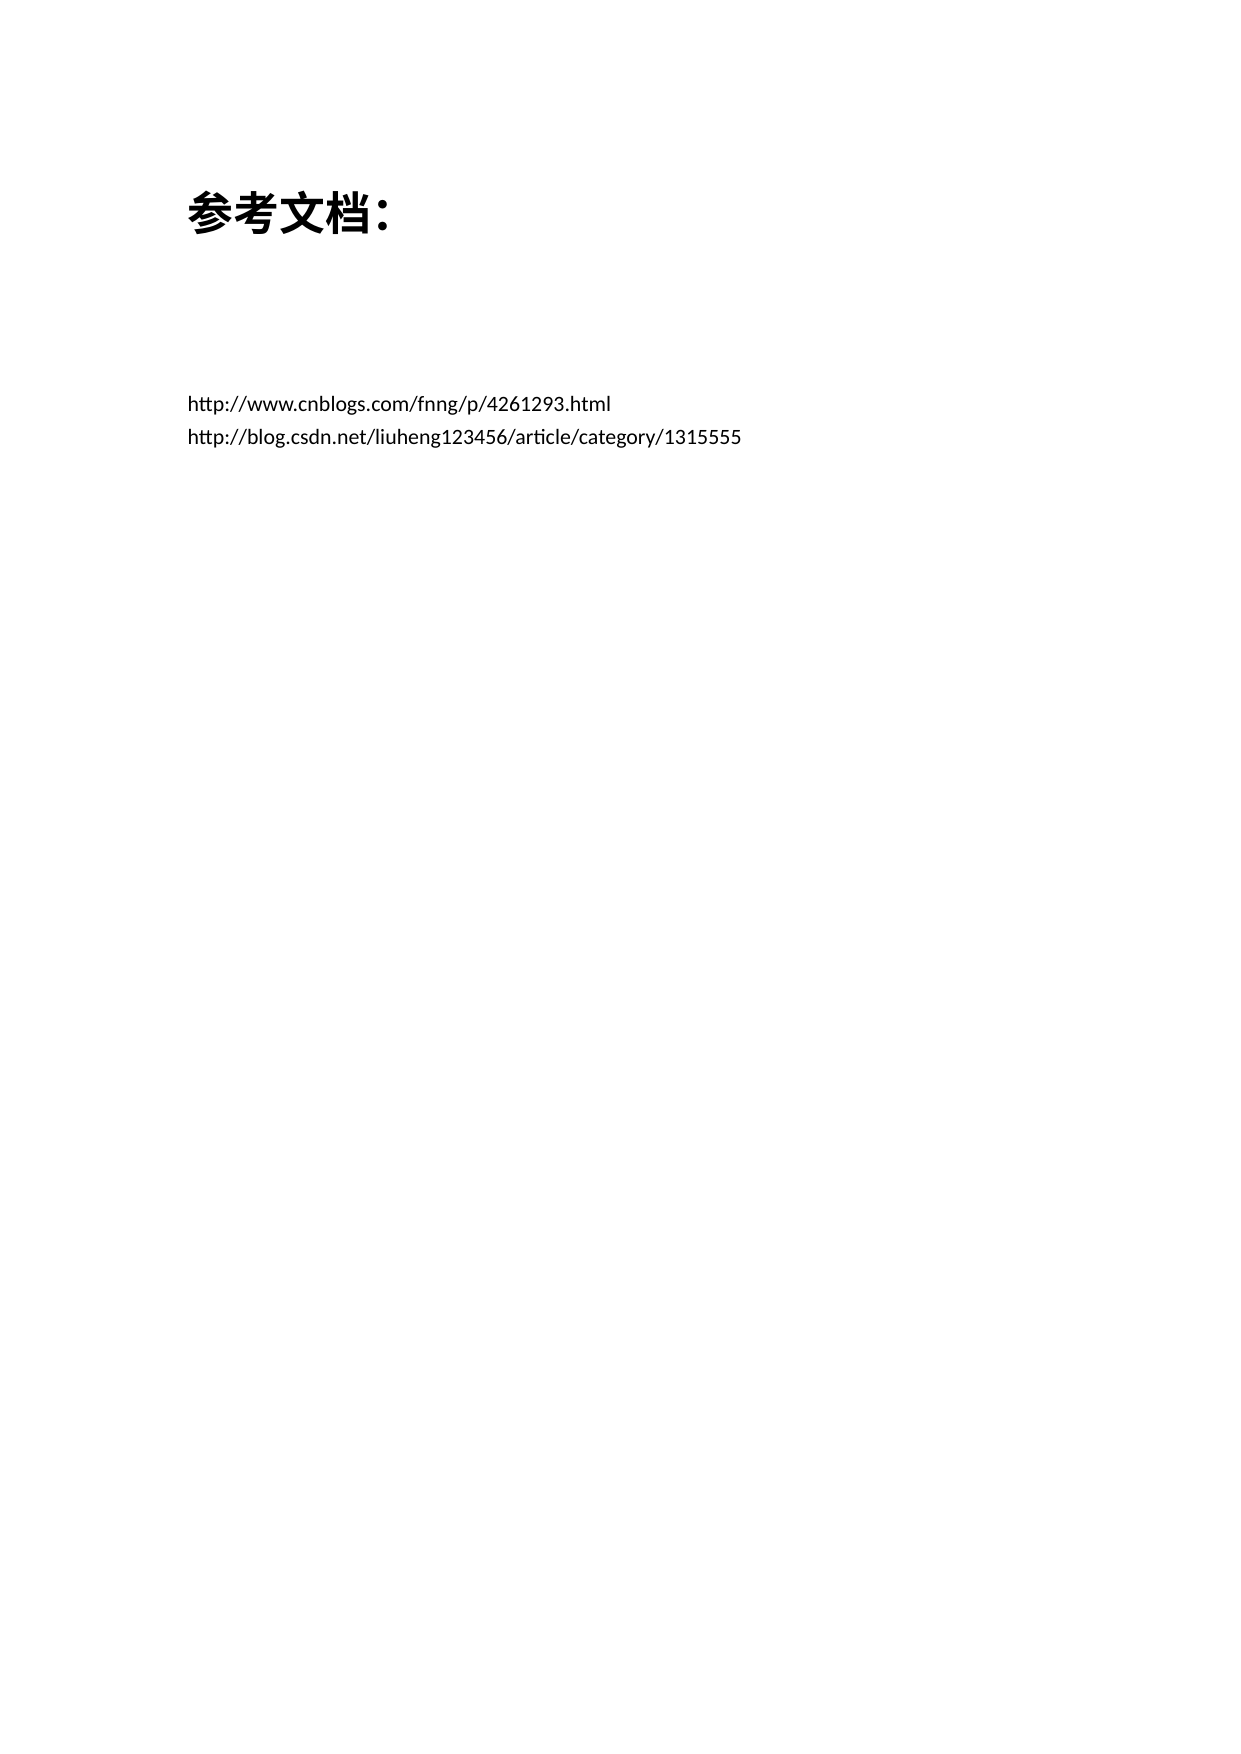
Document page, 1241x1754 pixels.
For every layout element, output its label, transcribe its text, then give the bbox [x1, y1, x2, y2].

text http://www.cnblogs.com/fnng/p/4261293.html [187, 387, 1053, 420]
subtitle 参考文档： [187, 162, 1053, 259]
text http://blog.csdn.net/liuheng123456/article/category/1315555 [187, 420, 1053, 452]
